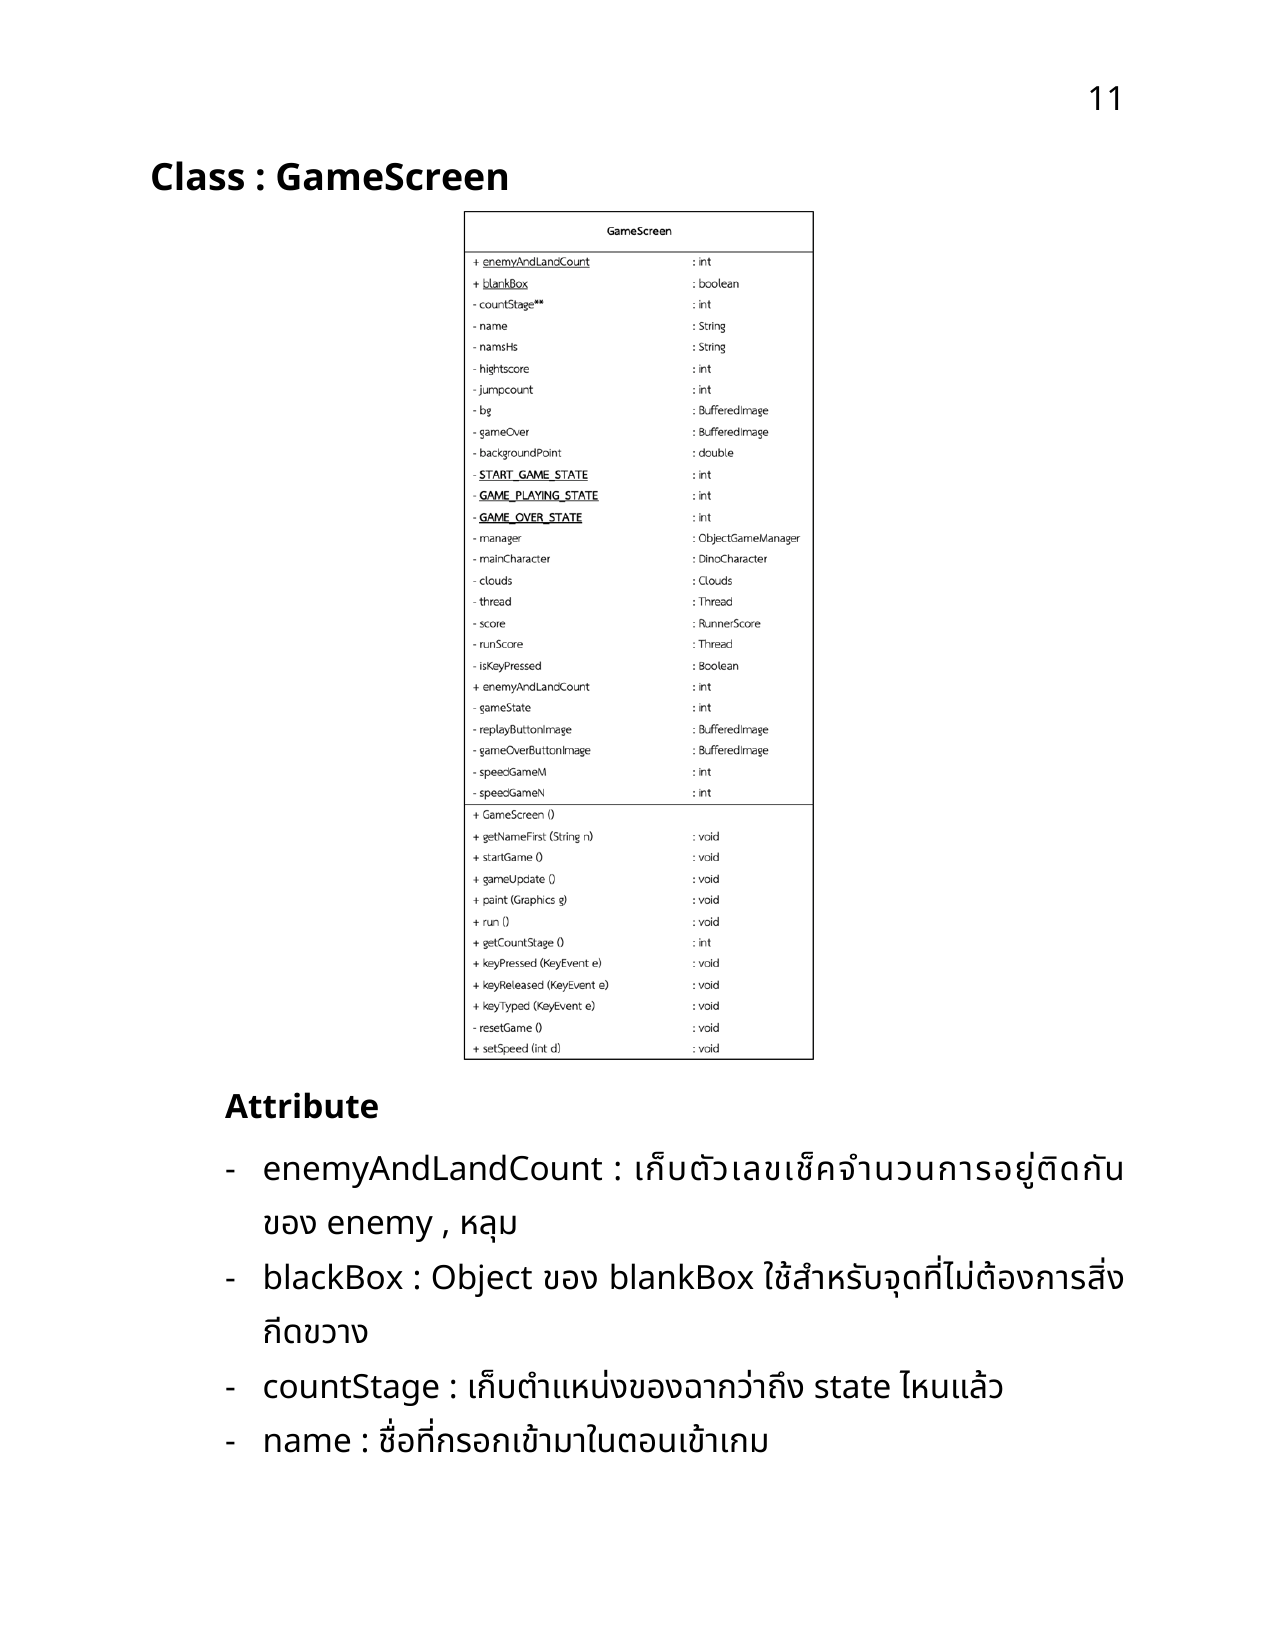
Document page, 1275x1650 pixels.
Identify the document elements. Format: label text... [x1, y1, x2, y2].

list countStage : เก็บตำแหน่งของฉากว่าถึง state ไหนแล้ว [225, 1363, 1125, 1413]
text Class : GameScreen [150, 150, 1125, 201]
picture [458, 207, 817, 1063]
text Attribute [150, 1083, 1125, 1128]
list blackBox : Object ของ blankBox ใช้สำหรับจุดที่ไม่ต้องการสิ่งกีดขวาง [225, 1254, 1125, 1359]
list name : ชื่อที่กรอกเข้ามาในตอนเข้าเกม [225, 1417, 1125, 1468]
list enemyAndLandCount : เก็บตัวเลขเช็คจำนวนการอยู่ติดกันของ enemy , หลุม [225, 1144, 1125, 1250]
